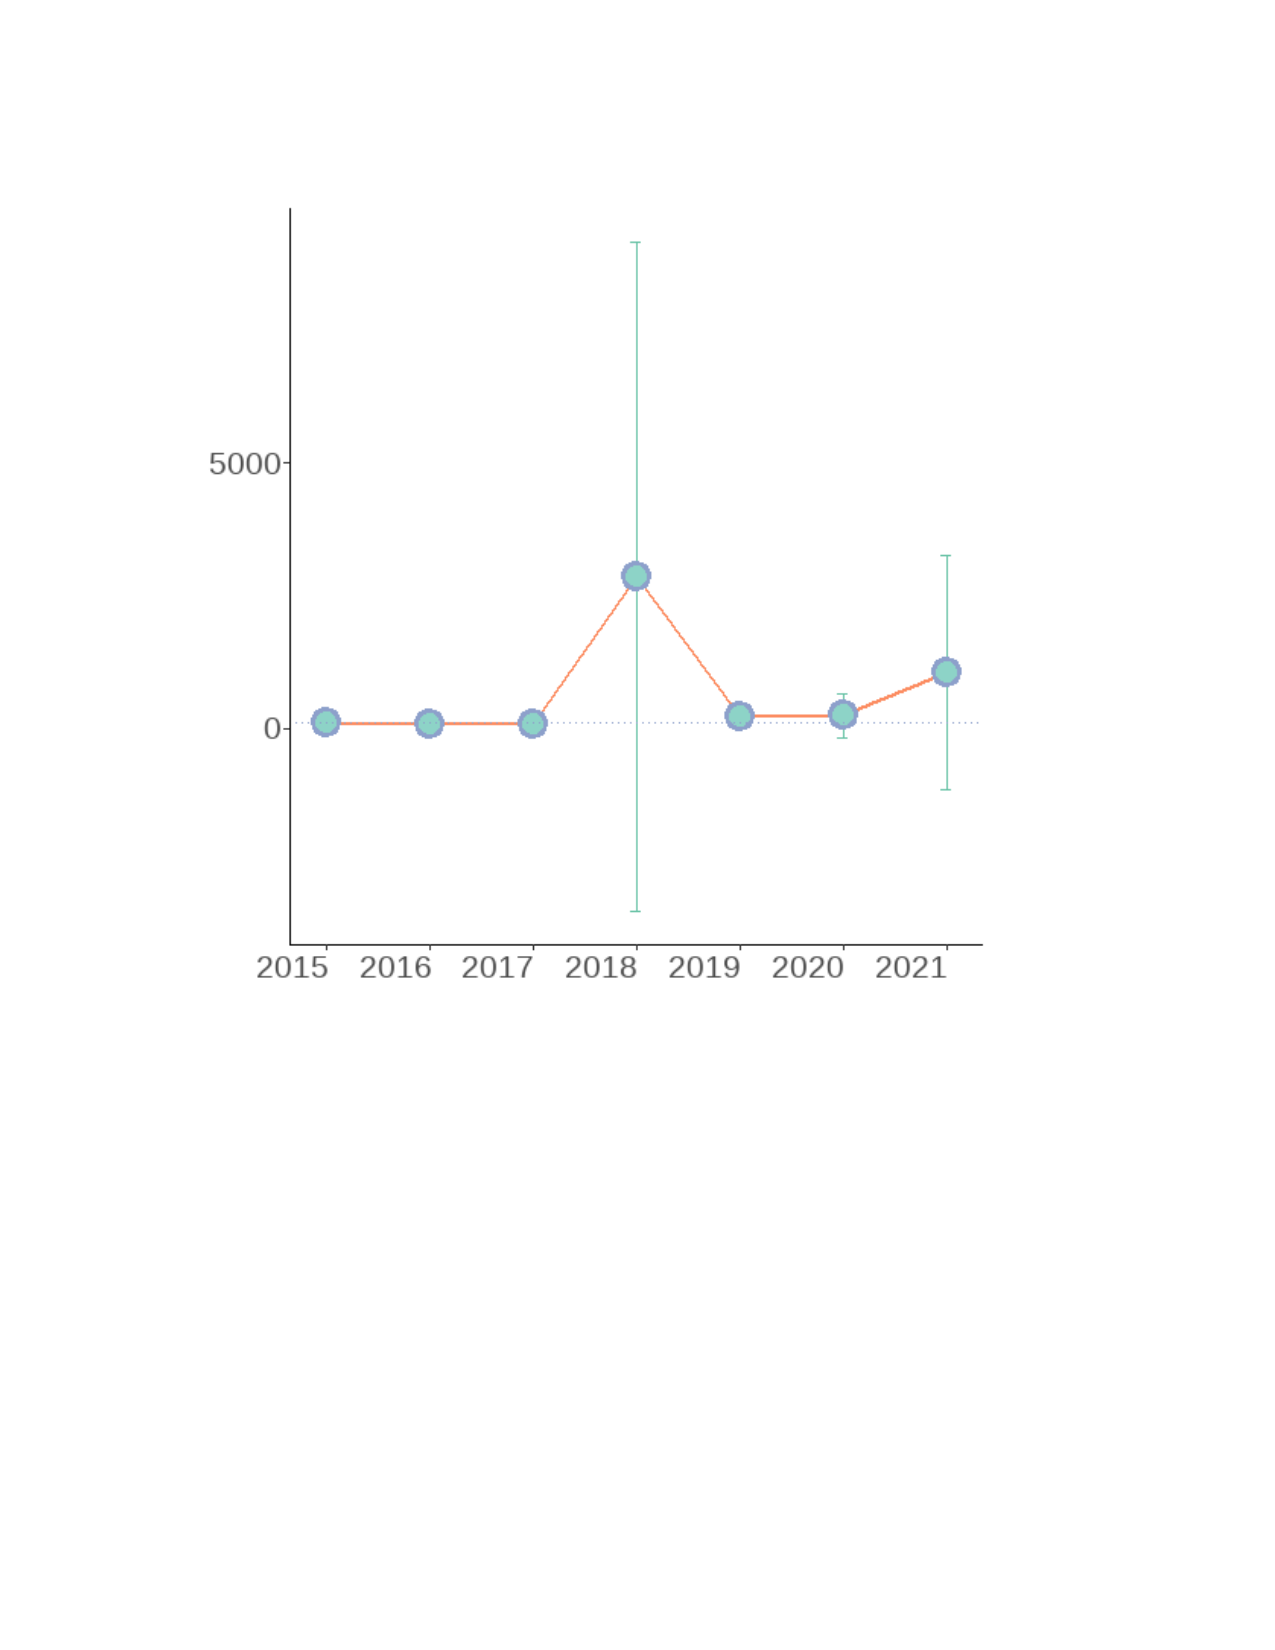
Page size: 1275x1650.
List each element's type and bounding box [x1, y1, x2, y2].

picture [168, 150, 1044, 1025]
